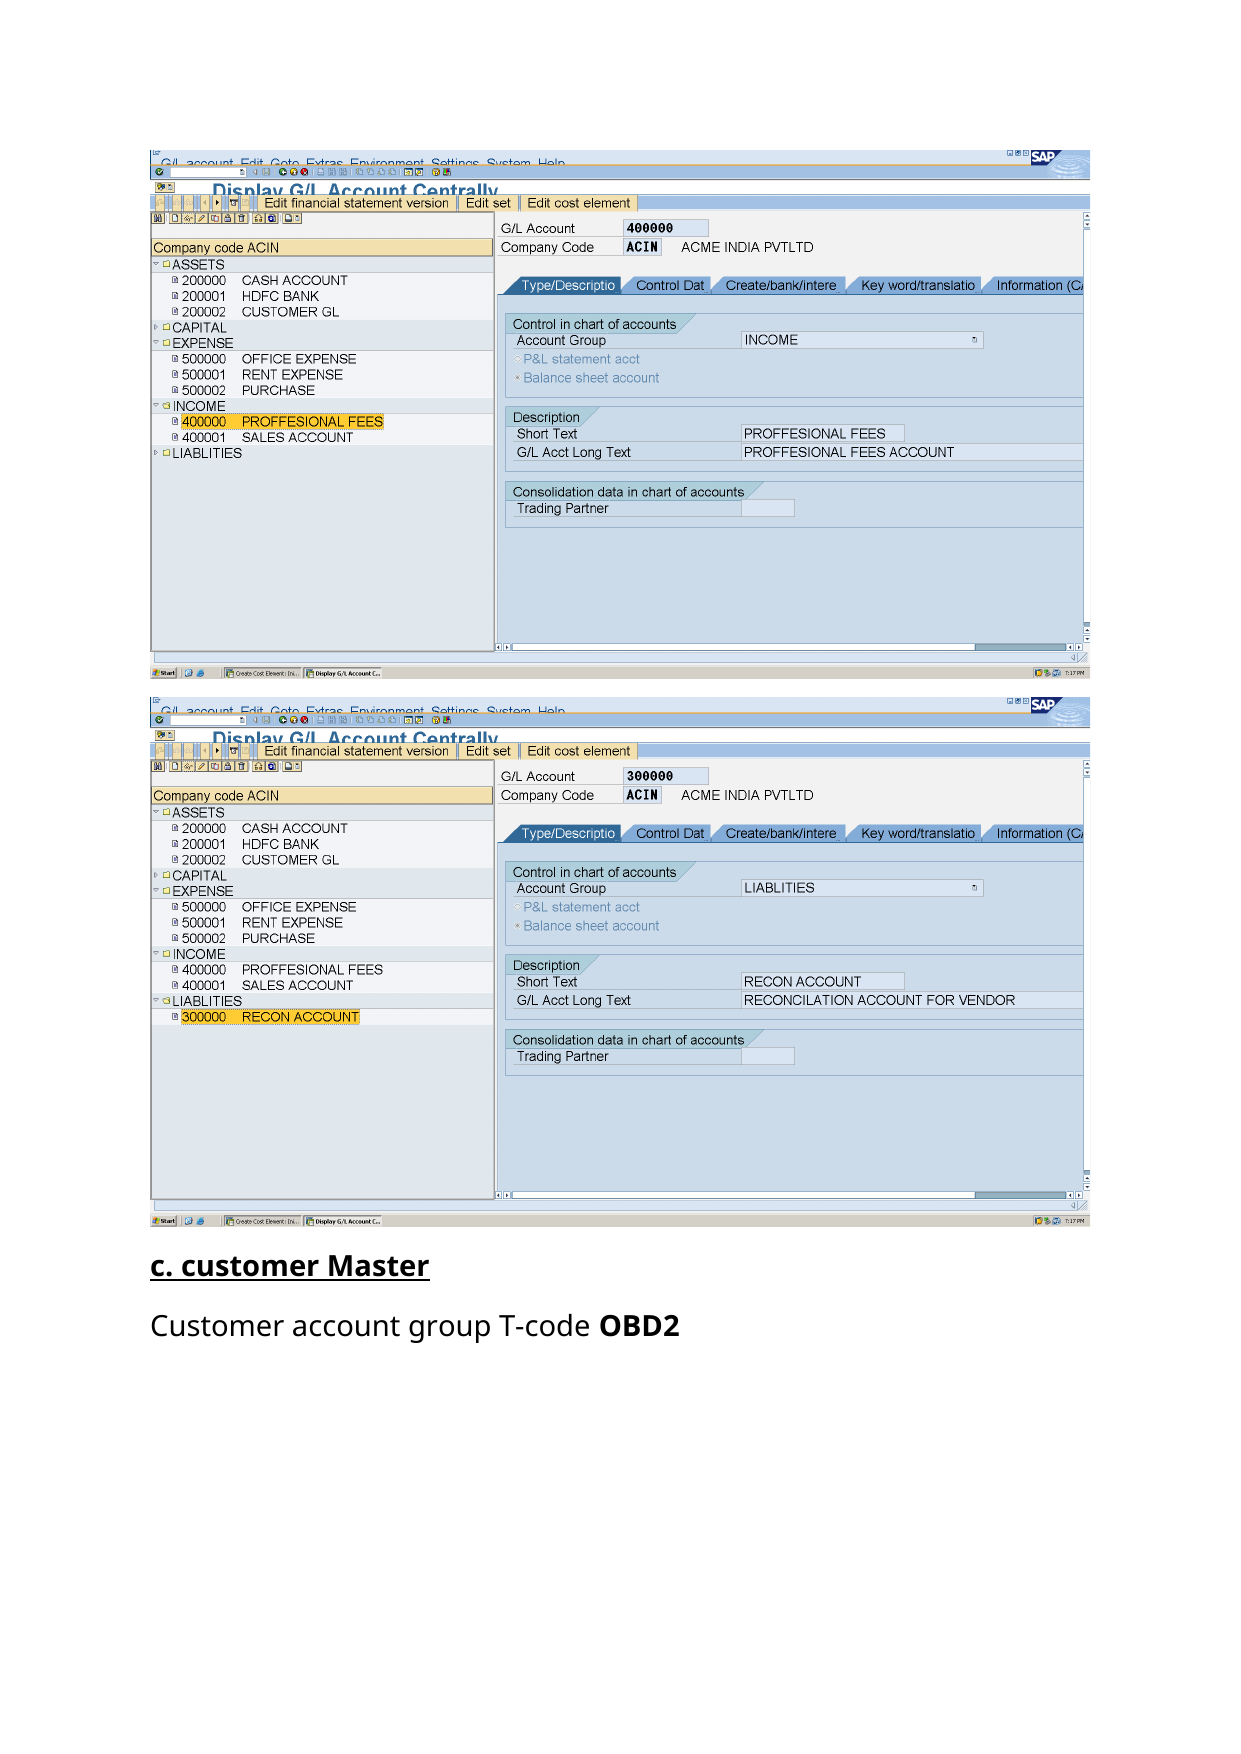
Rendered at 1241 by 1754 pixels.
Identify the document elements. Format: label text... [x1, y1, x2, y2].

picture [150, 697, 1091, 1227]
picture [150, 150, 1091, 679]
text c. customer Master [150, 1245, 1090, 1285]
text Customer account group T-code OBD2 [150, 1305, 1090, 1344]
